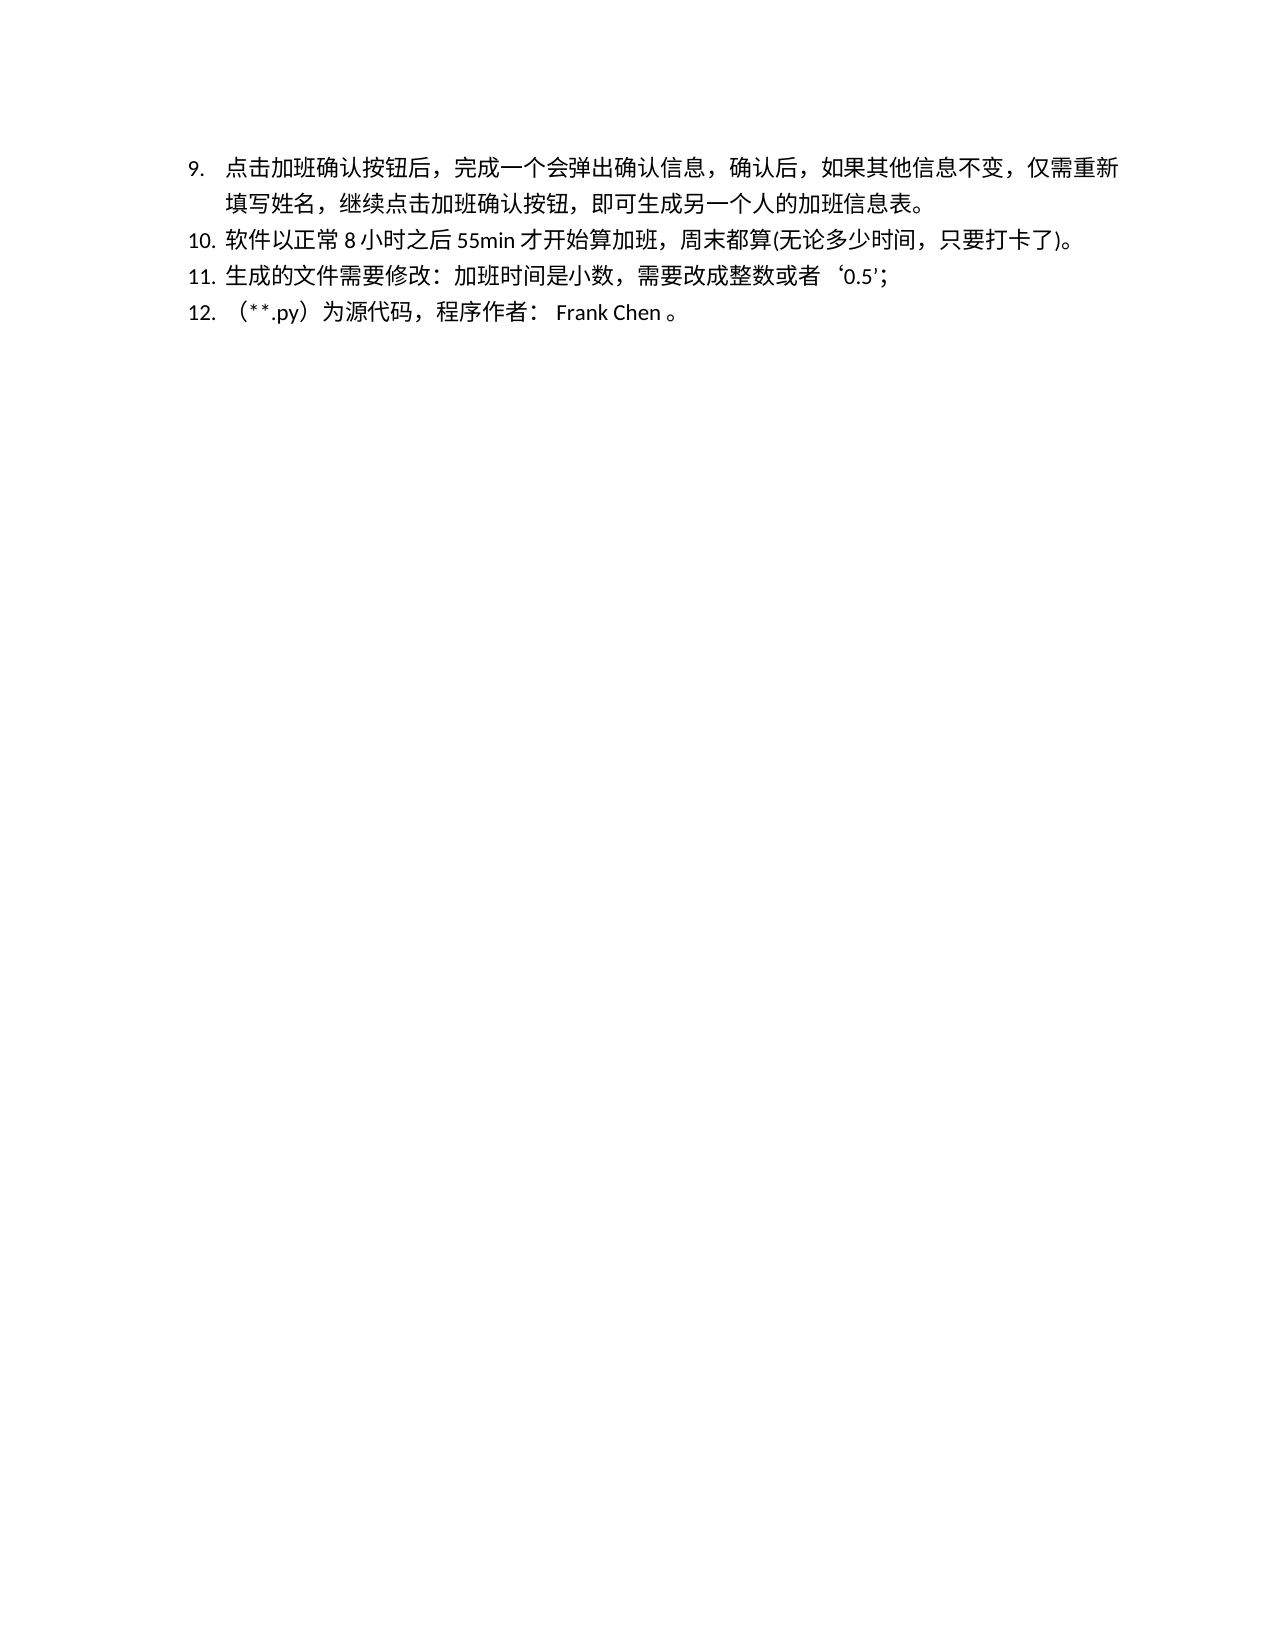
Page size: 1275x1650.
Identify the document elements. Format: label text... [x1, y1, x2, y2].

list 生成的文件需要修改：加班时间是小数，需要改成整数或者‘0.5’； [187, 257, 1125, 291]
list （**.py）为源代码，程序作者： Frank Chen 。 [187, 293, 1125, 327]
list 软件以正常8小时之后55min才开始算加班，周末都算(无论多少时间，只要打卡了)。 [187, 222, 1125, 255]
list 点击加班确认按钮后，完成一个会弹出确认信息，确认后，如果其他信息不变，仅需重新填写姓名，继续点击加班确认按钮，即可生成另一个人的加班信息表。 [187, 150, 1125, 219]
